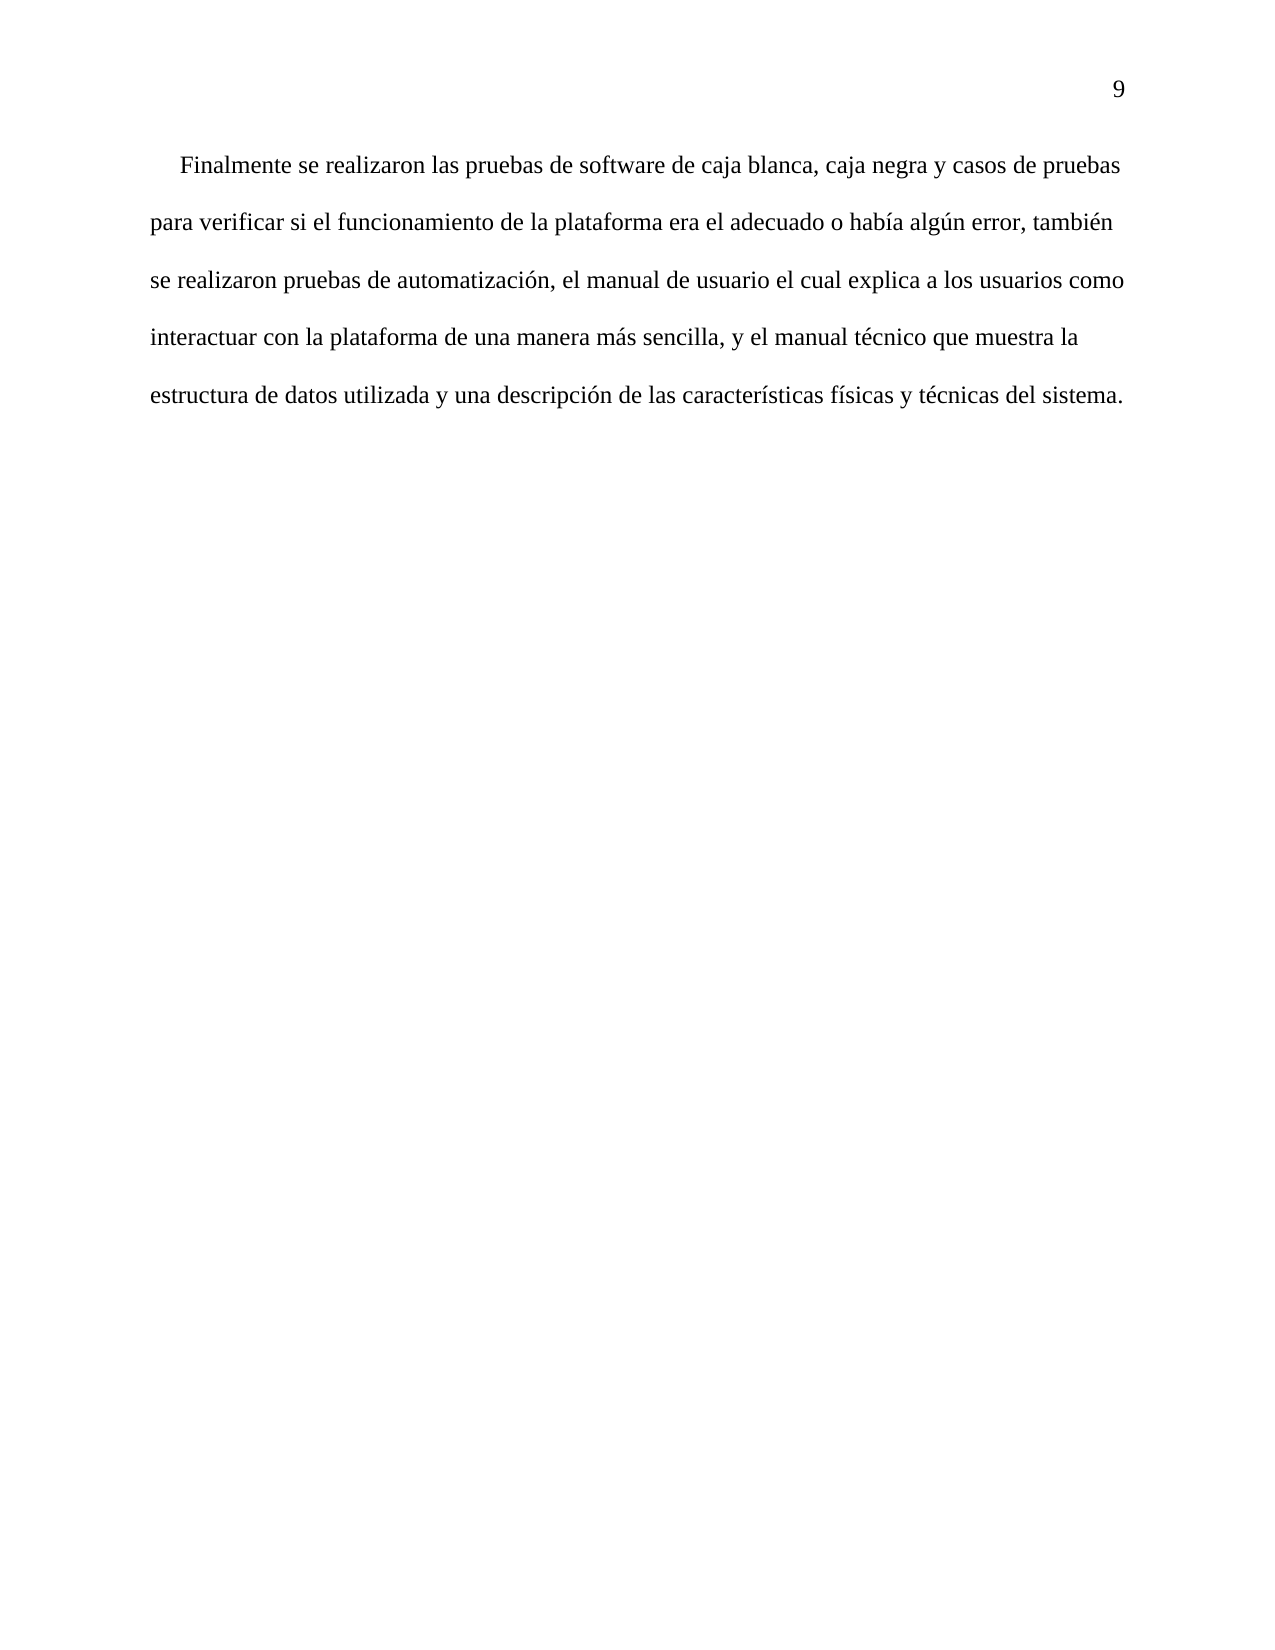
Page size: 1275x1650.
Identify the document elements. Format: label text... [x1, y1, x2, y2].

text Finalmente se realizaron las pruebas de software de caja blanca, caja negra y casos de pruebas para verificar si el funcionamiento de la plataforma era el adecuado o había algún error, también se realizaron pruebas de automatización, el manual de usuario el cual explica a los usuarios como interactuar con la plataforma de una manera más sencilla, y el manual técnico que muestra la estructura de datos utilizada y una descripción de las características físicas y técnicas del sistema. [150, 150, 1125, 409]
